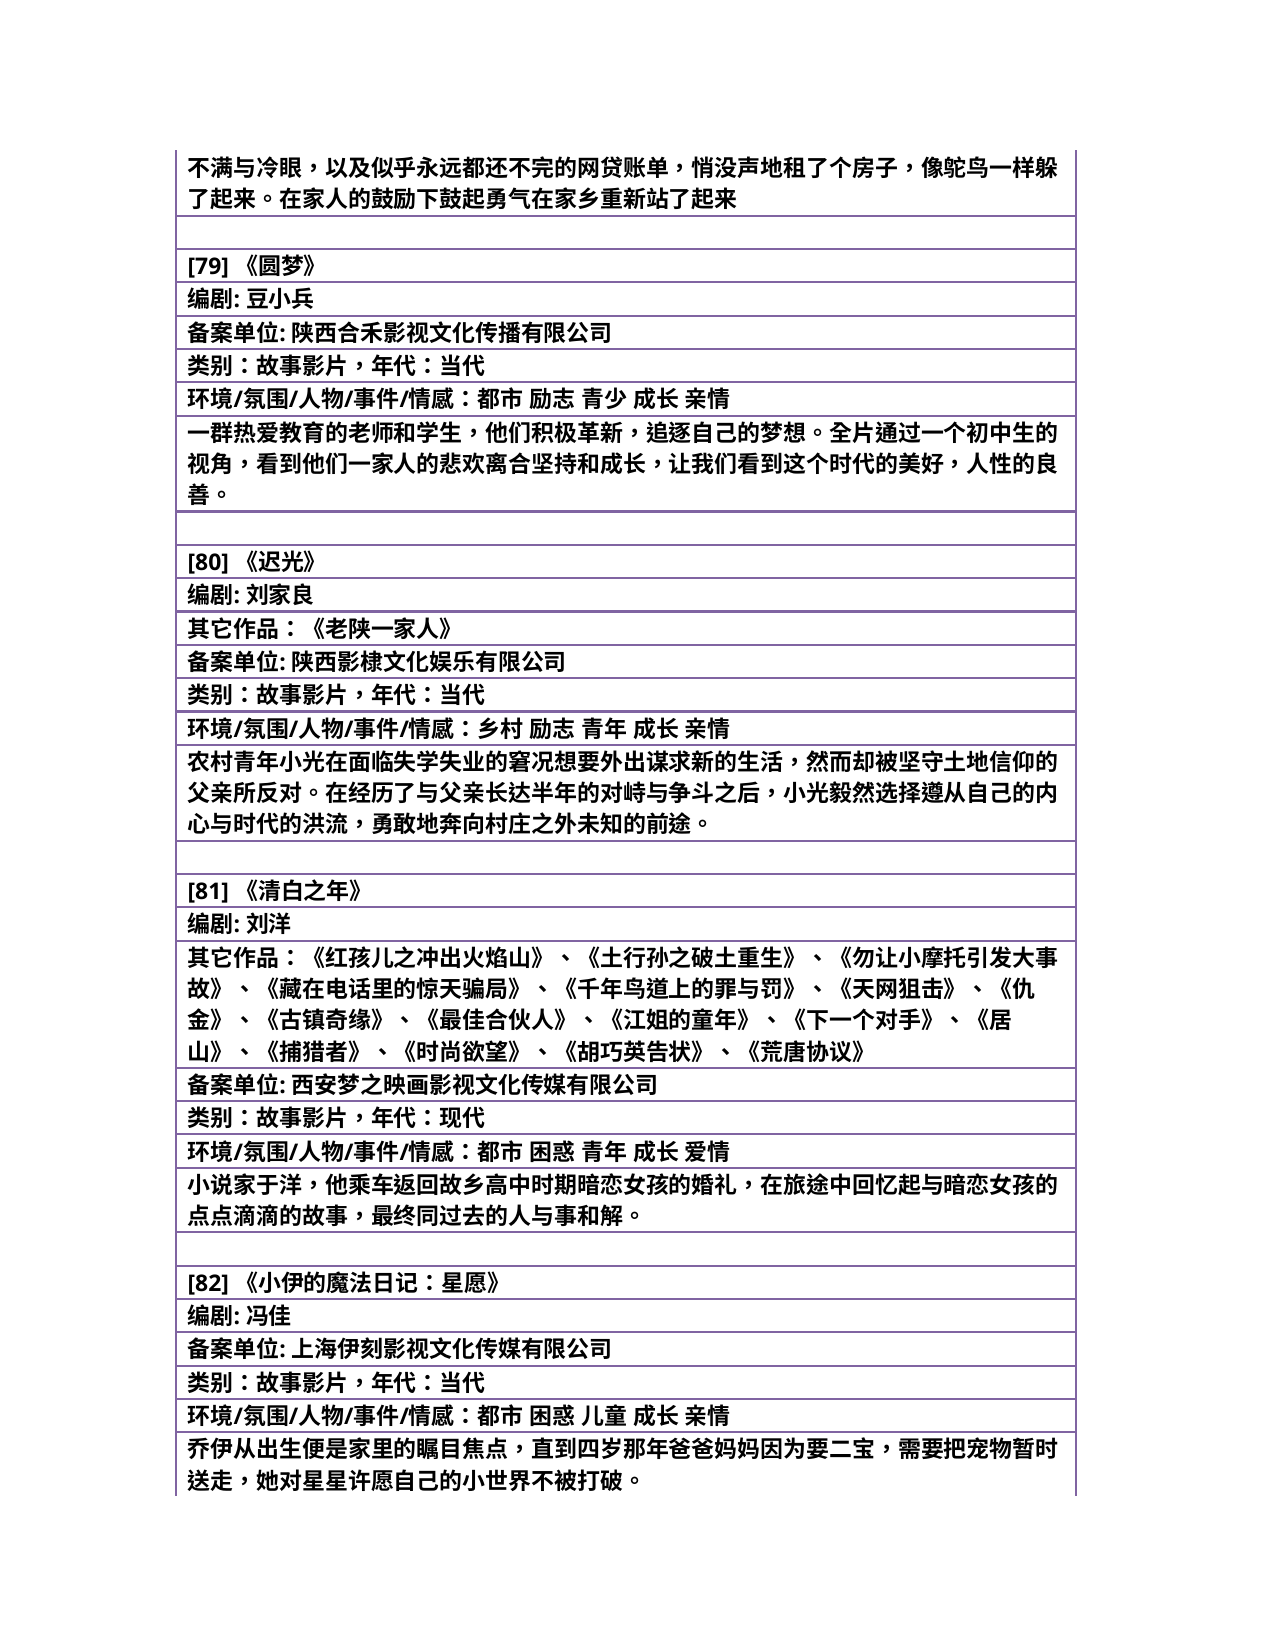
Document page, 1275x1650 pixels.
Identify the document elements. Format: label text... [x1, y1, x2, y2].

table_cell 类别：故事影片，年代：当代 [177, 350, 1075, 381]
table_cell 备案单位: 上海伊刻影视文化传媒有限公司 [177, 1333, 1075, 1364]
table_cell 小说家于洋，他乘车返回故乡高中时期暗恋女孩的婚礼，在旅途中回忆起与暗恋女孩的点点滴滴的故事，最终同过去的人与事和解。 [177, 1169, 1075, 1231]
table_cell 环境/氛围/人物/事件/情感：乡村 励志 青年 成长 亲情 [177, 713, 1075, 744]
table_cell [177, 1233, 1075, 1264]
table_cell 一群热爱教育的老师和学生，他们积极革新，追逐自己的梦想。全片通过一个初中生的视角，看到他们一家人的悲欢离合坚持和成长，让我们看到这个时代的美好，人性的良善。 [177, 417, 1075, 510]
table_cell [177, 217, 1075, 248]
table_cell 乔伊从出生便是家里的瞩目焦点，直到四岁那年爸爸妈妈因为要二宝，需要把宠物暂时送走，她对星星许愿自己的小世界不被打破。 [177, 1433, 1075, 1496]
table_cell 环境/氛围/人物/事件/情感：都市 困惑 儿童 成长 亲情 [177, 1400, 1075, 1431]
table_cell 其它作品：《红孩儿之冲出火焰山》、《土行孙之破土重生》、《勿让小摩托引发大事故》、《藏在电话里的惊天骗局》、《千年鸟道上的罪与罚》、《天网狙击》、《仇金》、《古镇奇缘》、《最佳合伙人》、《江姐的童年》、《下一个对手》、《居山》、《捕猎者》、《时尚欲望》、《胡巧英告状》、《荒唐协议》 [177, 942, 1075, 1067]
table_cell 编剧: 冯佳 [177, 1300, 1075, 1331]
table_cell [79] 《圆梦》 [177, 250, 1075, 281]
table_cell 编剧: 刘洋 [177, 908, 1075, 939]
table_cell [177, 150, 1075, 214]
table_cell 类别：故事影片，年代：当代 [177, 1367, 1075, 1398]
table_cell [177, 842, 1075, 873]
table_cell 环境/氛围/人物/事件/情感：都市 困惑 青年 成长 爱情 [177, 1135, 1075, 1167]
table_cell [81] 《清白之年》 [177, 875, 1075, 906]
table_cell 类别：故事影片，年代：当代 [177, 679, 1075, 710]
table_cell 其它作品：《老陕一家人》 [177, 613, 1075, 644]
table_cell 类别：故事影片，年代：现代 [177, 1102, 1075, 1133]
table_cell 编剧: 刘家良 [177, 579, 1075, 610]
table_cell 环境/氛围/人物/事件/情感：都市 励志 青少 成长 亲情 [177, 383, 1075, 414]
table_cell [82] 《小伊的魔法日记：星愿》 [177, 1267, 1075, 1298]
table_cell [177, 513, 1075, 544]
table_cell [80] 《迟光》 [177, 546, 1075, 577]
table_cell 备案单位: 西安梦之映画影视文化传媒有限公司 [177, 1069, 1075, 1100]
table_cell 备案单位: 陕西合禾影视文化传播有限公司 [177, 317, 1075, 348]
table_cell 农村青年小光在面临失学失业的窘况想要外出谋求新的生活，然而却被坚守土地信仰的父亲所反对。在经历了与父亲长达半年的对峙与争斗之后，小光毅然选择遵从自己的内心与时代的洪流，勇敢地奔向村庄之外未知的前途。 [177, 746, 1075, 839]
table_cell 备案单位: 陕西影棣文化娱乐有限公司 [177, 646, 1075, 677]
table_cell 编剧: 豆小兵 [177, 283, 1075, 314]
